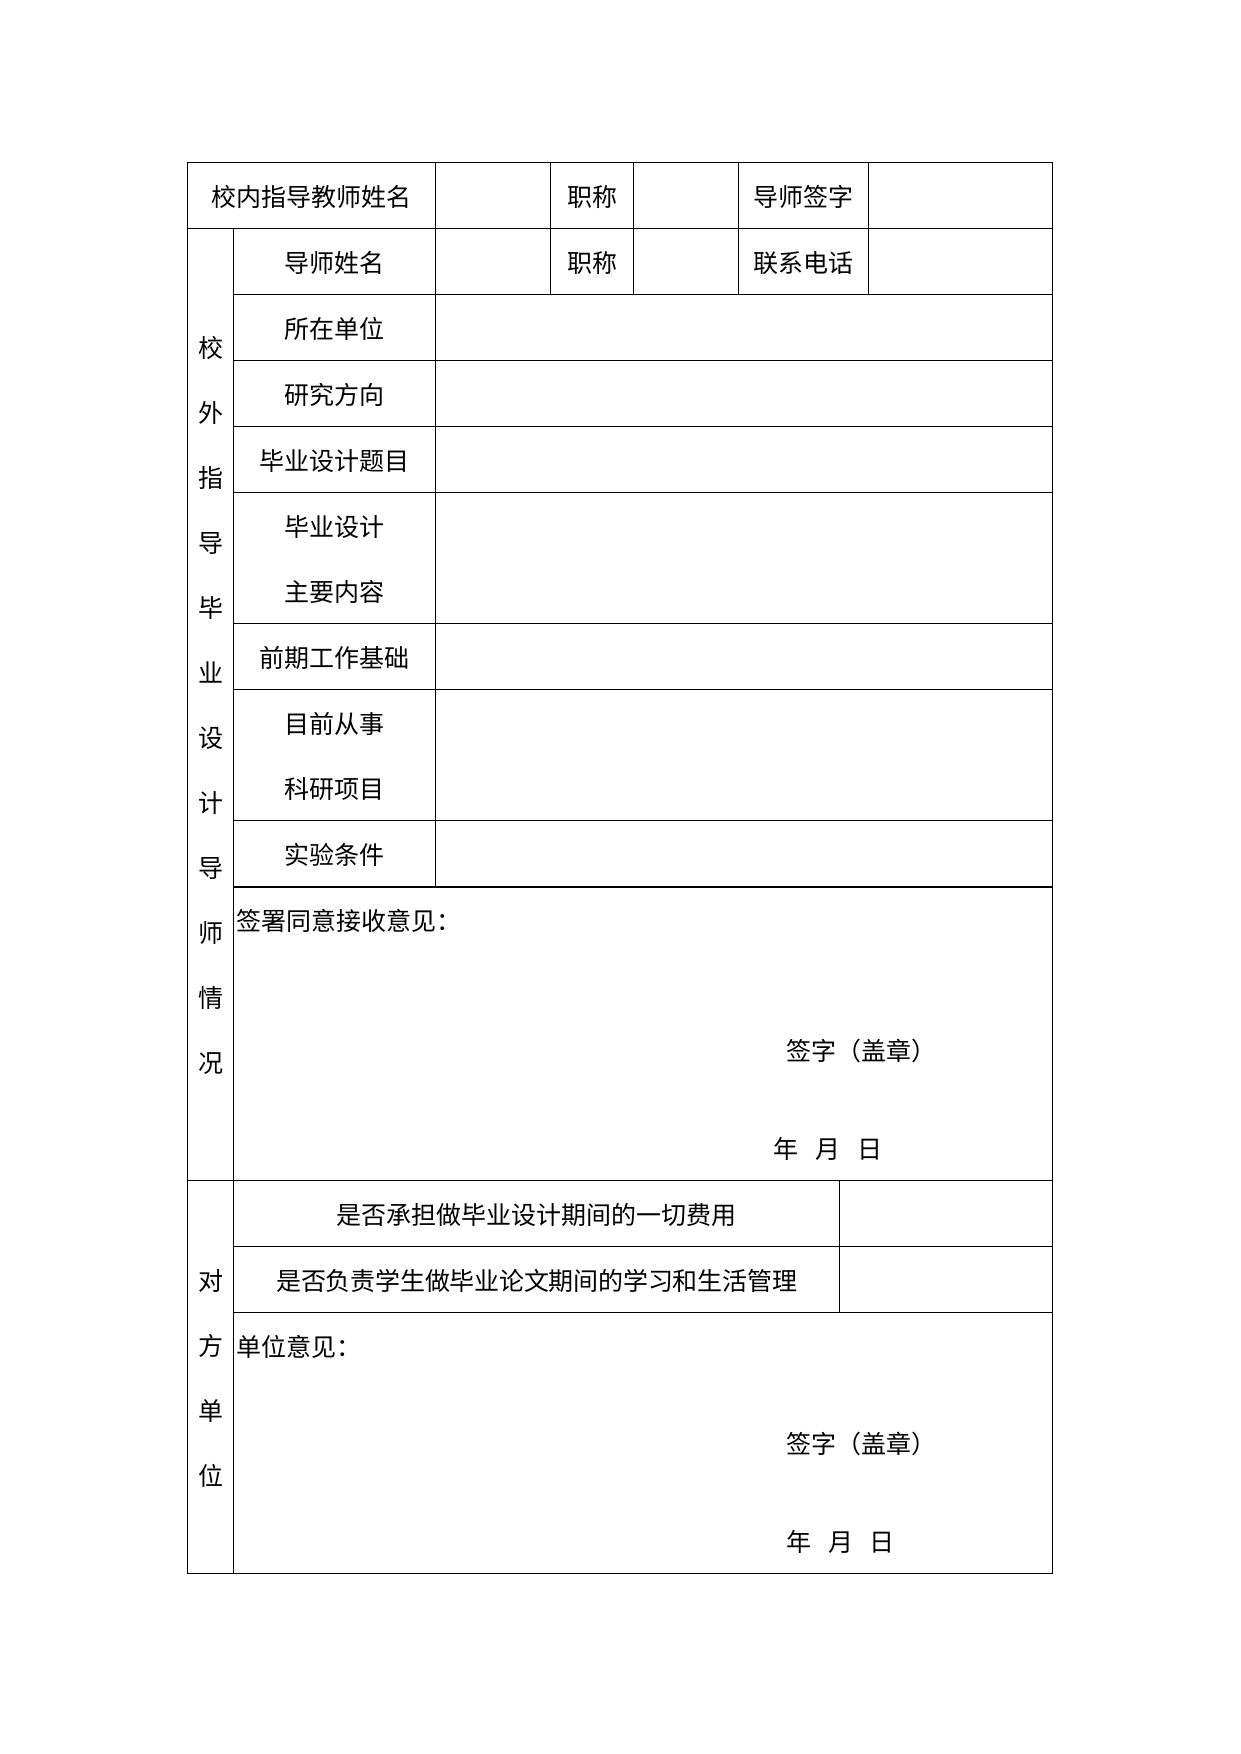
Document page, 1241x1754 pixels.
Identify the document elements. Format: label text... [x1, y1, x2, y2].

table_cell 对方单位 [188, 1181, 233, 1573]
table_cell 联系电话 [739, 229, 868, 294]
table_cell 职称 [551, 163, 633, 228]
table_cell 所在单位 [234, 295, 435, 360]
table_cell [436, 624, 1052, 689]
table_cell 研究方向 [234, 361, 435, 426]
table_cell 毕业设计题目 [234, 427, 435, 492]
table_cell [436, 427, 1052, 492]
table_cell [436, 690, 1052, 820]
table_cell [840, 1247, 1052, 1312]
table_cell [634, 229, 738, 294]
table_cell 导师姓名 [234, 229, 435, 294]
table_cell 是否负责学生做毕业论文期间的学习和生活管理 [234, 1247, 839, 1312]
table_cell [436, 163, 550, 228]
table_cell 目前从事 科研项目 [234, 690, 435, 820]
table_cell 校外指导毕业设计导师情况 [188, 229, 233, 1180]
table_cell [869, 163, 1052, 228]
table_cell [634, 163, 738, 228]
table_cell [436, 229, 550, 294]
table_cell 导师签字 [739, 163, 868, 228]
table_cell [869, 229, 1052, 294]
table_cell 校内指导教师姓名 [188, 163, 435, 228]
table_cell 是否承担做毕业设计期间的一切费用 [234, 1181, 839, 1246]
table_cell 前期工作基础 [234, 624, 435, 689]
table_cell 职称 [551, 229, 633, 294]
table_cell [840, 1181, 1052, 1246]
table_cell [436, 361, 1052, 426]
table_cell [436, 295, 1052, 360]
table_cell [436, 821, 1052, 886]
table_cell 单位意见： 签字（盖章） 年 月 日 [234, 1313, 1052, 1573]
table_cell 签署同意接收意见： 签字（盖章） 年 月 日 [234, 888, 1052, 1180]
table_cell 毕业设计 主要内容 [234, 493, 435, 623]
table_cell 实验条件 [234, 821, 435, 886]
table_cell [436, 493, 1052, 623]
